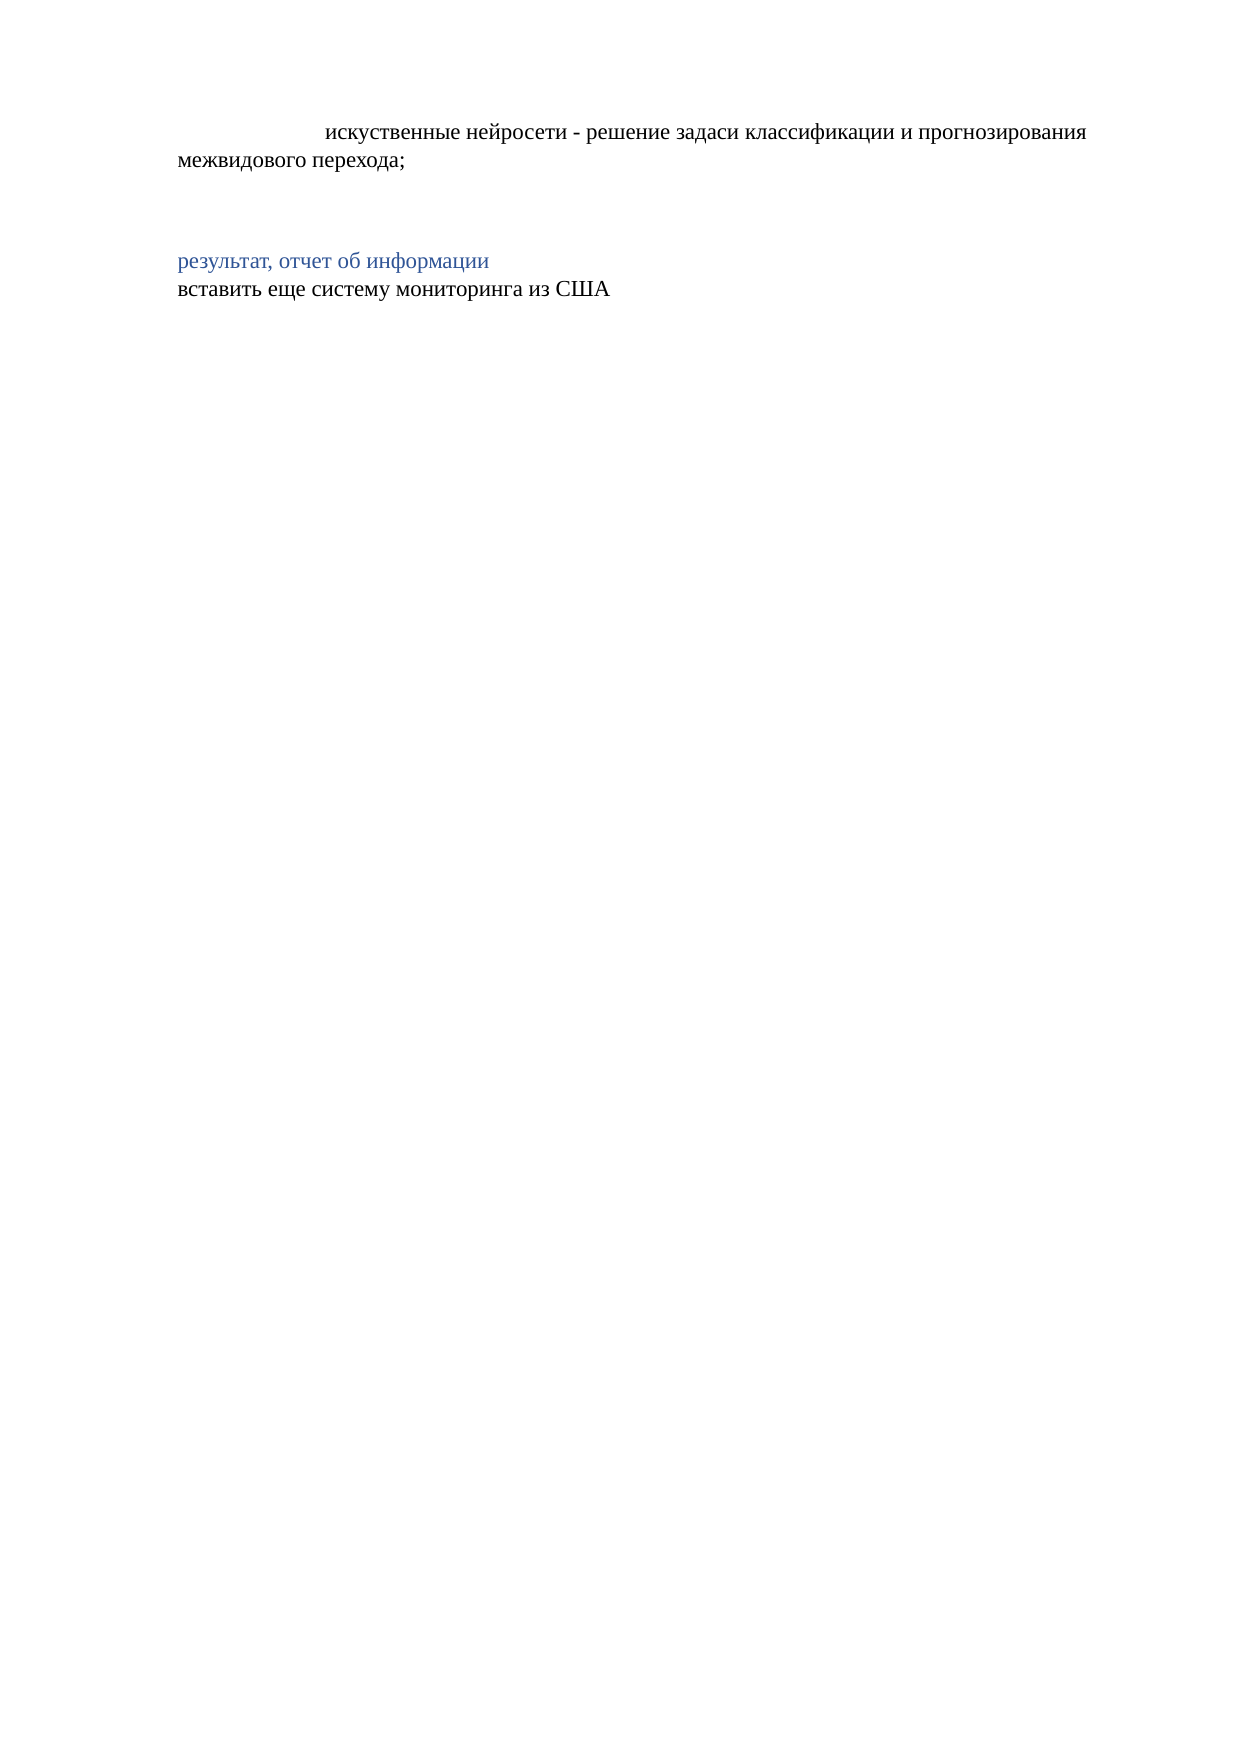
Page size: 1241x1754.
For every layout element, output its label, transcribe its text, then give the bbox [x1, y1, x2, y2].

subtitle результат, отчет об информации [177, 247, 1152, 273]
text искуственные нейросети - решение задаси классификации и прогнозирования межвидового перехода; [177, 118, 1152, 173]
text вставить еще систему мониторинга из США [177, 275, 1152, 302]
